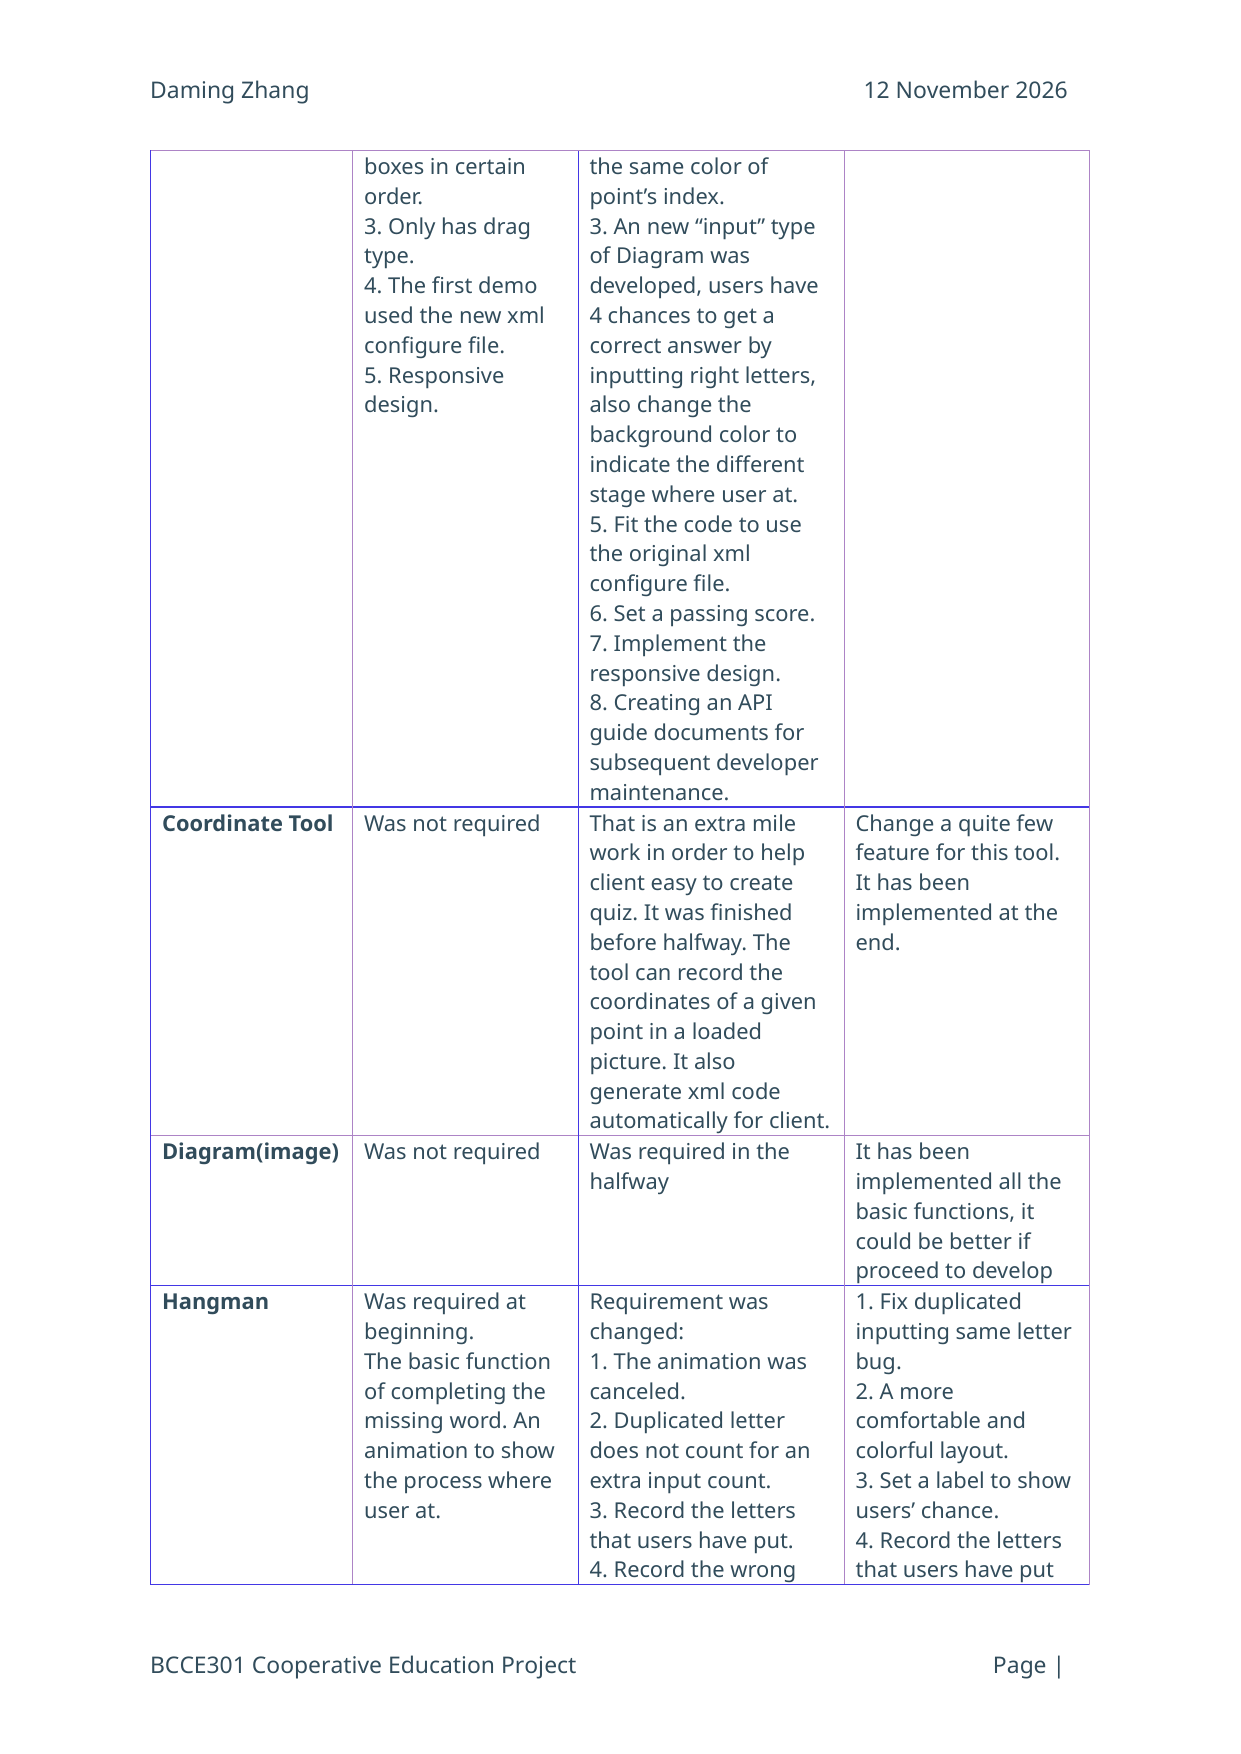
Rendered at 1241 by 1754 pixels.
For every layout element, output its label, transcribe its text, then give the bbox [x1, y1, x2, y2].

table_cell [579, 151, 844, 806]
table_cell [579, 1286, 844, 1584]
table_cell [845, 151, 1089, 806]
table_cell Change a quite few feature for this tool. It has been implemented at the end. [845, 808, 1089, 1135]
table_cell Coordinate Tool [151, 808, 352, 1135]
table_cell Diagram(image) [151, 1136, 352, 1285]
table_cell Hangman [151, 1286, 352, 1584]
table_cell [151, 151, 352, 806]
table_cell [845, 1286, 1089, 1584]
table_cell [353, 1286, 578, 1584]
table_cell That is an extra mile work in order to help client easy to create quiz. It was finished before halfway. The tool can record the coordinates of a given point in a loaded picture. It also generate xml code automatically for client. [579, 808, 844, 1135]
table_cell Was not required [353, 1136, 578, 1285]
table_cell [353, 151, 578, 806]
table_cell Was not required [353, 808, 578, 1135]
table_cell It has been implemented all the basic functions, it could be better if proceed to develop [845, 1136, 1089, 1285]
table_cell Was required in the halfway [579, 1136, 844, 1285]
